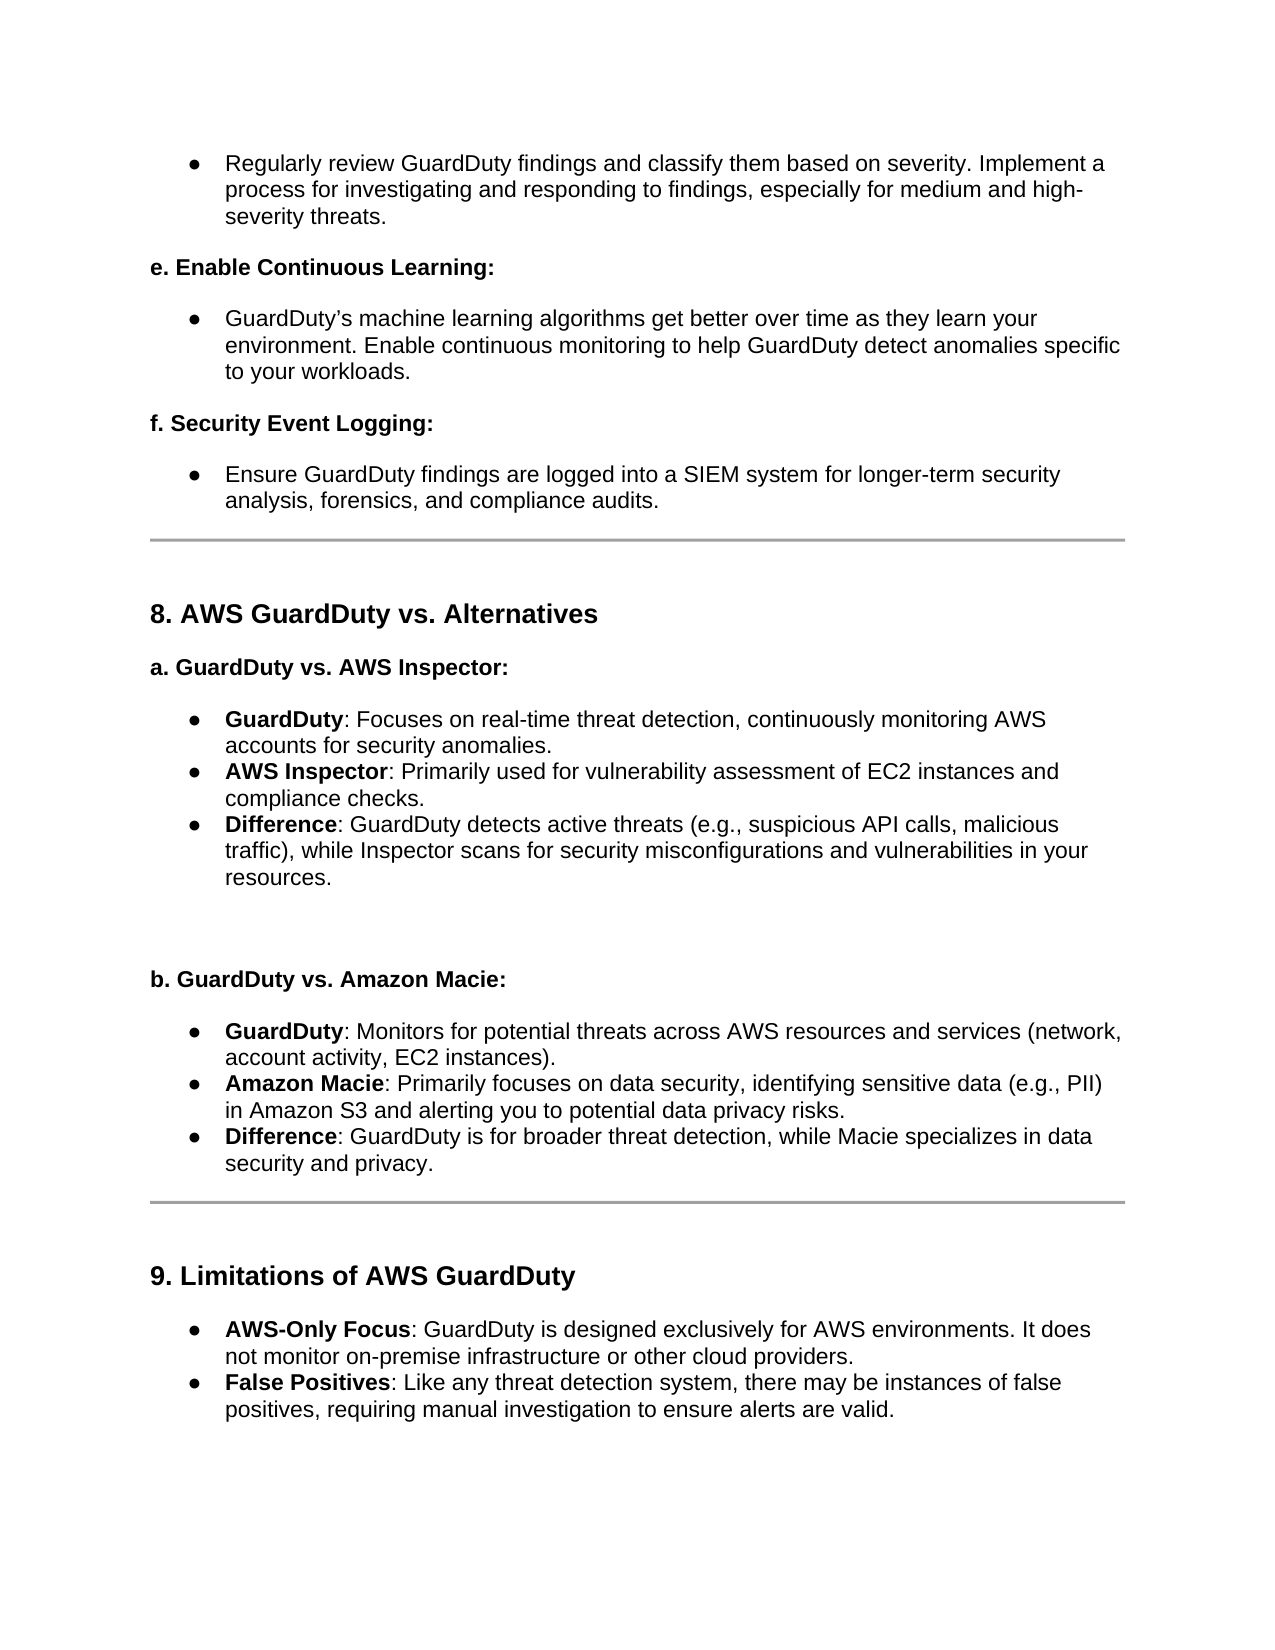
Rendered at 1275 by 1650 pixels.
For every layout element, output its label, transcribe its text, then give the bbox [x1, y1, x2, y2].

list GuardDuty: Focuses on real-time threat detection, continuously monitoring AWS accounts for security anomalies. [187, 706, 1125, 758]
list Regularly review GuardDuty findings and classify them based on severity. Implement a process for investigating and responding to findings, especially for medium and high-severity threats. [187, 150, 1125, 229]
subtitle 9. Limitations of AWS GuardDuty [150, 1260, 1125, 1291]
list AWS-Only Focus: GuardDuty is designed exclusively for AWS environments. It does not monitor on-premise infrastructure or other cloud providers. [187, 1316, 1125, 1369]
subtitle a. GuardDuty vs. AWS Inspector: [150, 654, 1125, 681]
list Ensure GuardDuty findings are logged into a SIEM system for longer-term security analysis, forensics, and compliance audits. [187, 461, 1125, 513]
subtitle e. Enable Continuous Learning: [150, 254, 1125, 280]
subtitle b. GuardDuty vs. Amazon Macie: [150, 966, 1125, 993]
list GuardDuty: Monitors for potential threats across AWS resources and services (network, account activity, EC2 instances). [187, 1018, 1125, 1070]
list Difference: GuardDuty detects active threats (e.g., suspicious API calls, malicious traffic), while Inspector scans for security misconfigurations and vulnerabilities in your resources. [187, 811, 1125, 890]
list AWS Inspector: Primarily used for vulnerability assessment of EC2 instances and compliance checks. [187, 758, 1125, 811]
subtitle f. Security Event Logging: [150, 409, 1125, 436]
list False Positives: Like any threat detection system, there may be instances of false positives, requiring manual investigation to ensure alerts are valid. [187, 1369, 1125, 1422]
subtitle 8. AWS GuardDuty vs. Alternatives [150, 598, 1125, 629]
list Amazon Macie: Primarily focuses on data security, identifying sensitive data (e.g., PII) in Amazon S3 and alerting you to potential data privacy risks. [187, 1070, 1125, 1123]
list GuardDuty’s machine learning algorithms get better over time as they learn your environment. Enable continuous monitoring to help GuardDuty detect anomalies specific to your workloads. [187, 305, 1125, 384]
list Difference: GuardDuty is for broader threat detection, while Macie specializes in data security and privacy. [187, 1123, 1125, 1176]
